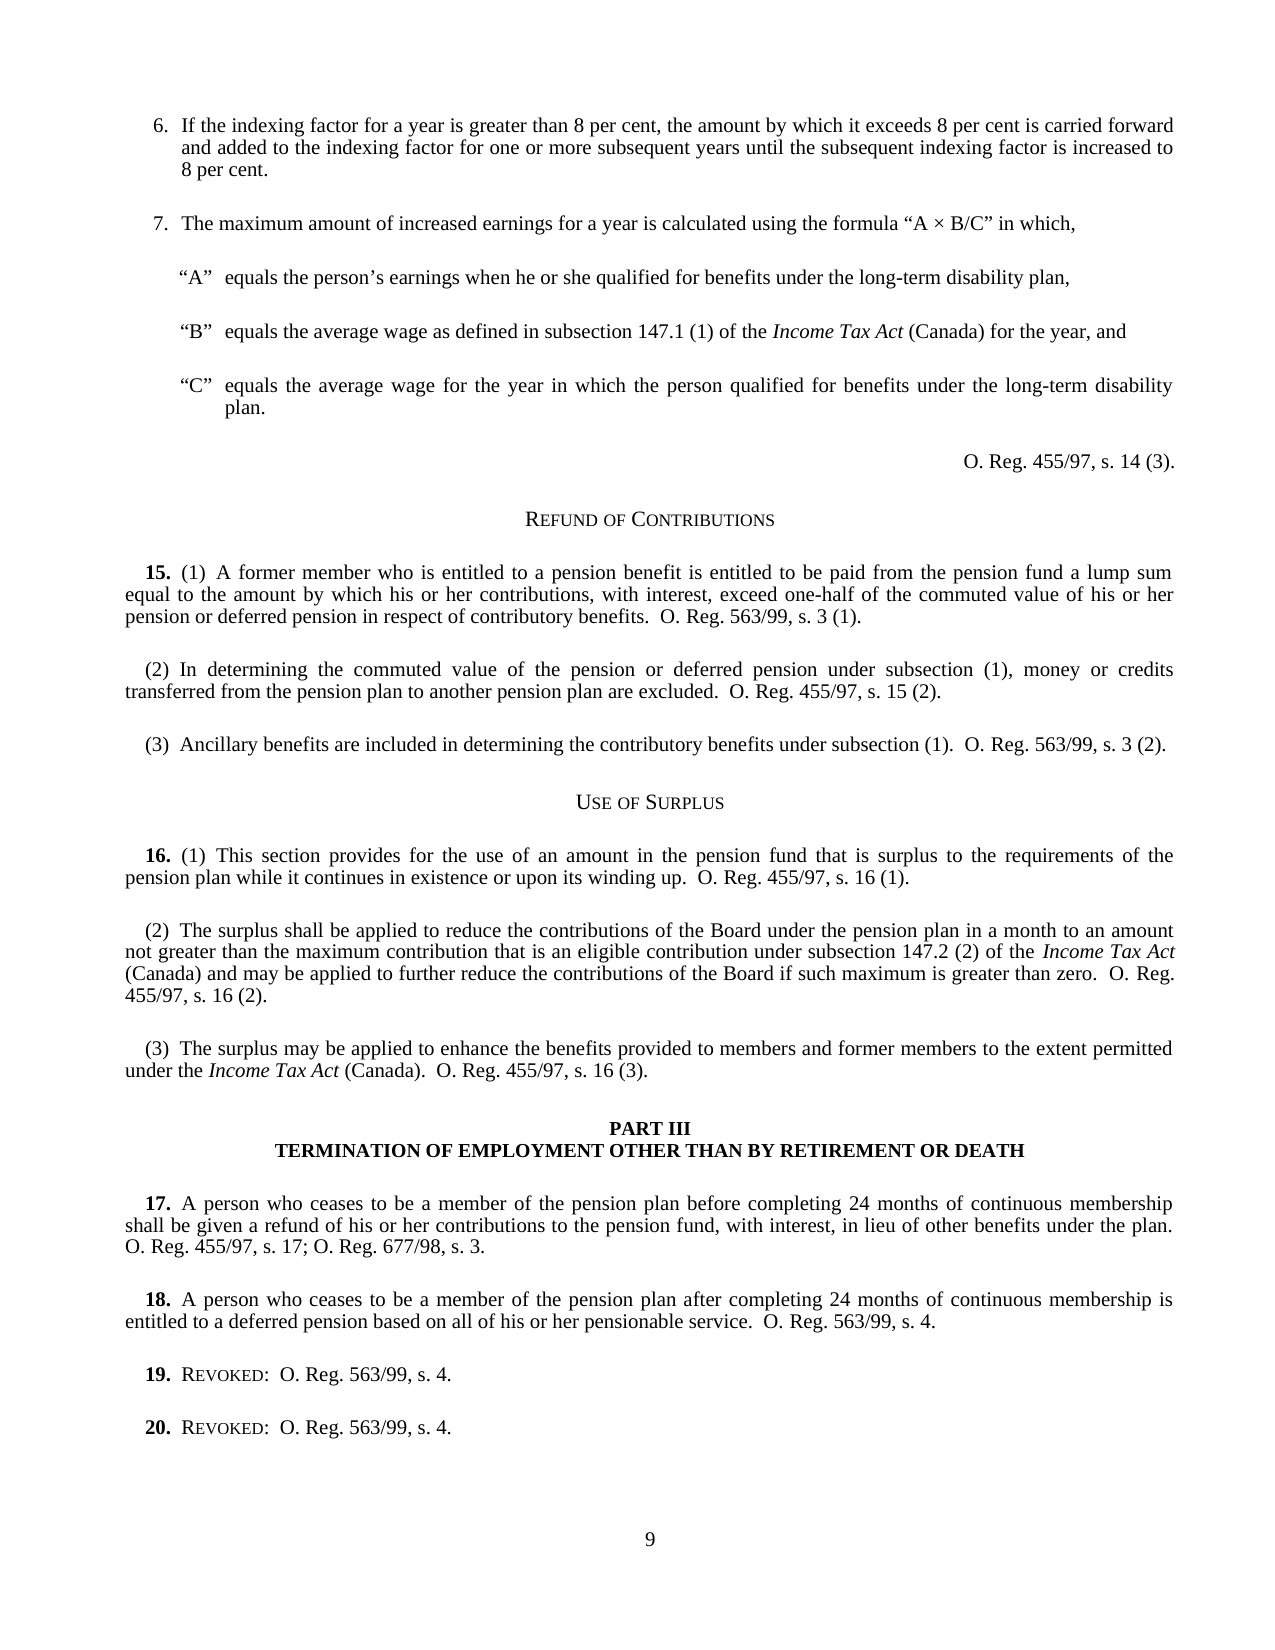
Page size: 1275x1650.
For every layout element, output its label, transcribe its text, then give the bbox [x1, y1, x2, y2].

text 15. (1) A former member who is entitled to a pension benefit is entitled to be paid from the pension fund a lump sum equal to the amount by which his or her contributions, with interest, exceed one-half of the commuted value of his or her pension or deferred pension in respect of contributory benefits. O. Reg. 563/99, s. 3 (1). [125, 562, 1175, 628]
text 20. Revoked: O. Reg. 563/99, s. 4. [125, 1417, 1175, 1439]
text 7. The maximum amount of increased earnings for a year is calculated using the formula “A × B/C” in which, [125, 213, 1175, 234]
text (2) The surplus shall be applied to reduce the contributions of the Board under the pension plan in a month to an amount not greater than the maximum contribution that is an eligible contribution under subsection 147.2 (2) of the Income Tax Act (Canada) and may be applied to further reduce the contributions of the Board if such maximum is greater than zero. O. Reg. 455/97, s. 16 (2). [125, 920, 1175, 1007]
text 6. If the indexing factor for a year is greater than 8 per cent, the amount by which it exceeds 8 per cent is carried forward and added to the indexing factor for one or more subsequent years until the subsequent indexing factor is increased to 8 per cent. [125, 115, 1175, 180]
text O. Reg. 455/97, s. 14 (3). [125, 451, 1175, 473]
text 16. (1) This section provides for the use of an amount in the pension fund that is surplus to the requirements of the pension plan while it continues in existence or upon its winding up. O. Reg. 455/97, s. 16 (1). [125, 845, 1175, 888]
text “B” equals the average wage as defined in subsection 147.1 (1) of the Income Tax Act (Canada) for the year, and [125, 321, 1175, 343]
text (3) Ancillary benefits are included in determining the contributory benefits under subsection (1). O. Reg. 563/99, s. 3 (2). [125, 734, 1175, 756]
text “A” equals the person’s earnings when he or she qualified for benefits under the long-term disability plan, [125, 267, 1175, 289]
subtitle Use of Surplus [125, 792, 1175, 814]
subtitle Refund of Contributions [125, 509, 1175, 531]
text 17. A person who ceases to be a member of the pension plan before completing 24 months of continuous membership shall be given a refund of his or her contributions to the pension fund, with interest, in lieu of other benefits under the plan. O. Reg. 455/97, s. 17; O. Reg. 677/98, s. 3. [125, 1193, 1175, 1258]
text PART III TERMINATION OF EMPLOYMENT OTHER THAN BY RETIREMENT OR DEATH [125, 1118, 1175, 1162]
text “C” equals the average wage for the year in which the person qualified for benefits under the long-term disability plan. [125, 375, 1175, 419]
text (2) In determining the commuted value of the pension or deferred pension under subsection (1), money or credits transferred from the pension plan to another pension plan are excluded. O. Reg. 455/97, s. 15 (2). [125, 659, 1175, 702]
text (3) The surplus may be applied to enhance the benefits provided to members and former members to the extent permitted under the Income Tax Act (Canada). O. Reg. 455/97, s. 16 (3). [125, 1038, 1175, 1082]
text 19. Revoked: O. Reg. 563/99, s. 4. [125, 1364, 1175, 1386]
text 18. A person who ceases to be a member of the pension plan after completing 24 months of continuous membership is entitled to a deferred pension based on all of his or her pensionable service. O. Reg. 563/99, s. 4. [125, 1289, 1175, 1333]
